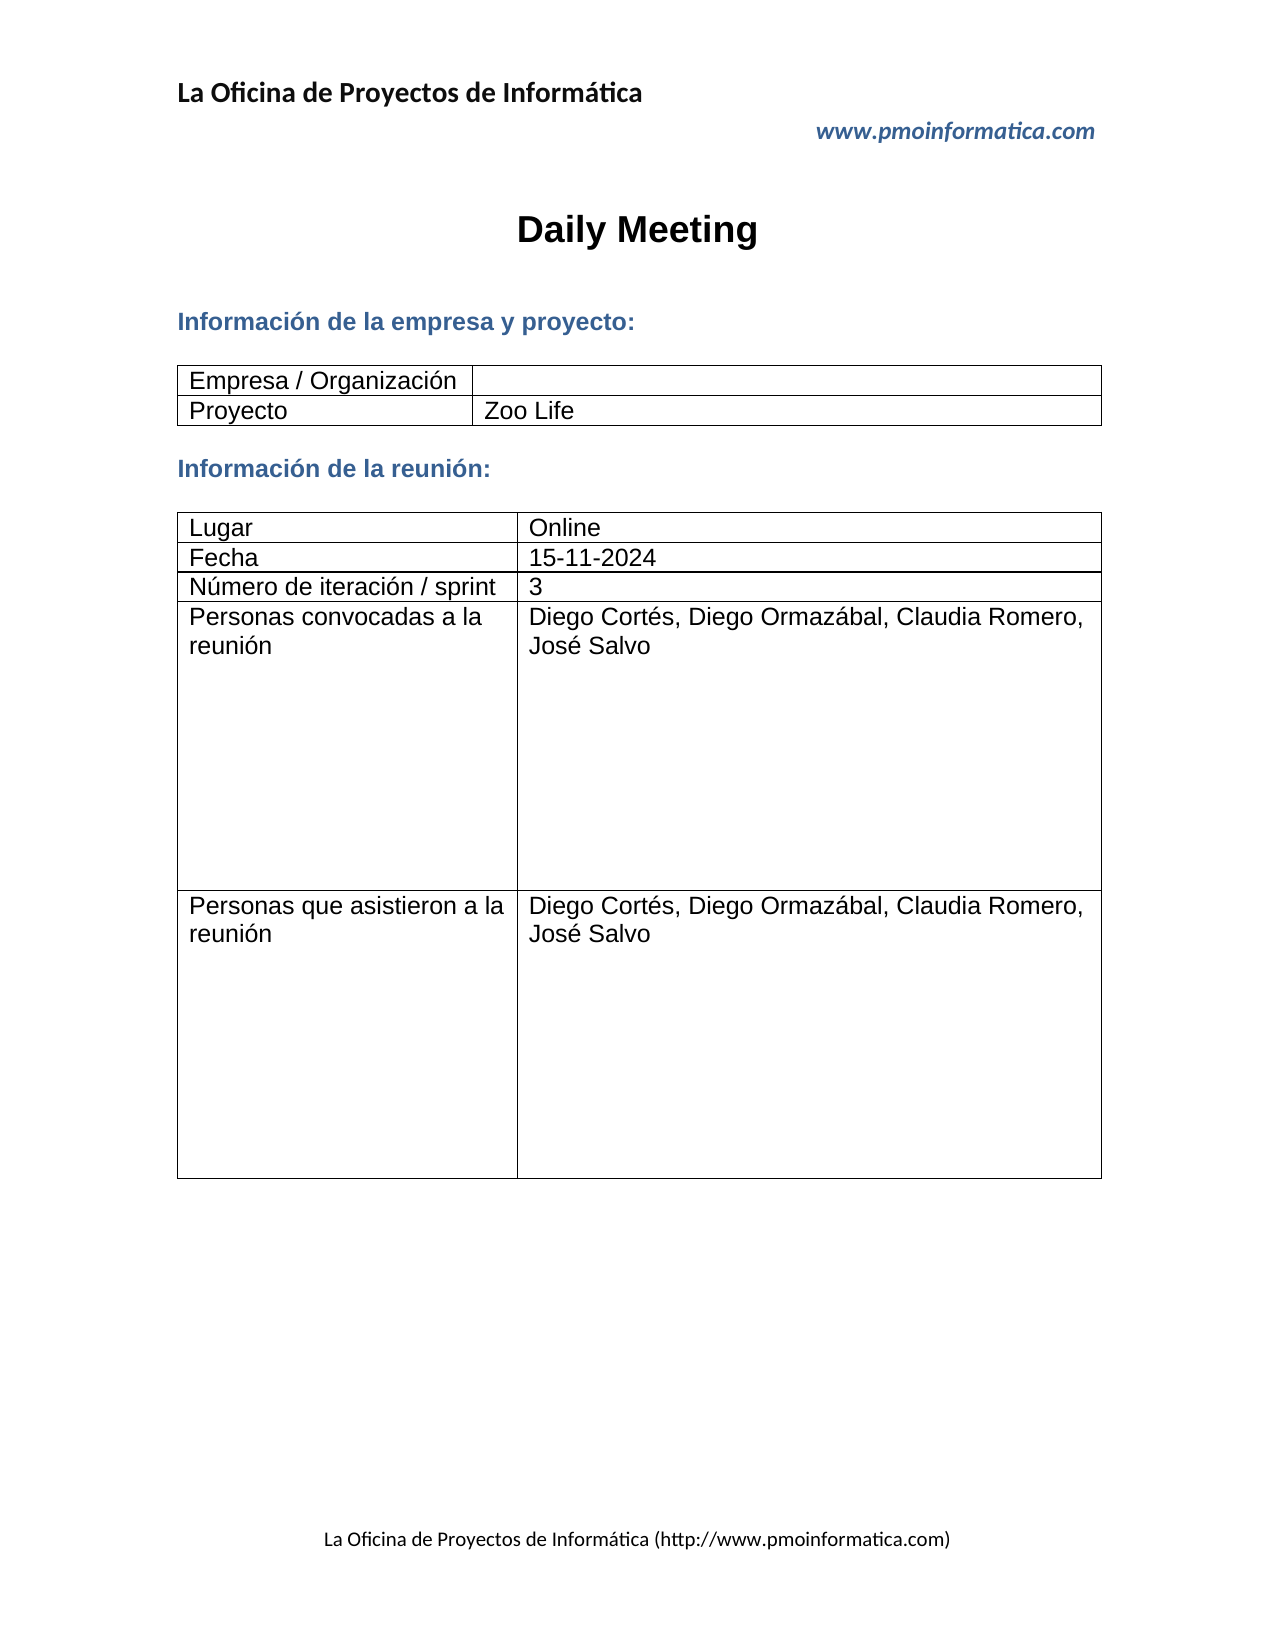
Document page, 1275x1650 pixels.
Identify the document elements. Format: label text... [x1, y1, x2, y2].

table_header Online [518, 513, 1101, 542]
table_header Lugar [178, 513, 517, 542]
table_cell Proyecto [178, 396, 472, 424]
table_cell 15-11-2024 [518, 543, 1101, 571]
table_cell Diego Cortés, Diego Ormazábal, Claudia Romero, José Salvo [518, 891, 1101, 1178]
table_cell Personas convocadas a la reunión [178, 602, 517, 890]
table_cell Personas que asistieron a la reunión [178, 891, 517, 1178]
table_header Empresa / Organización [178, 366, 472, 395]
text Información de la reunión: [177, 454, 1098, 483]
table_cell 3 [518, 573, 1101, 601]
table_header [473, 366, 1101, 395]
text Daily Meeting [177, 207, 1098, 250]
text Información de la empresa y proyecto: [177, 307, 1098, 336]
table_cell Diego Cortés, Diego Ormazábal, Claudia Romero, José Salvo [518, 602, 1101, 890]
table_cell Número de iteración / sprint [178, 573, 517, 601]
table_cell Fecha [178, 543, 517, 571]
table_cell Zoo Life [473, 396, 1101, 424]
